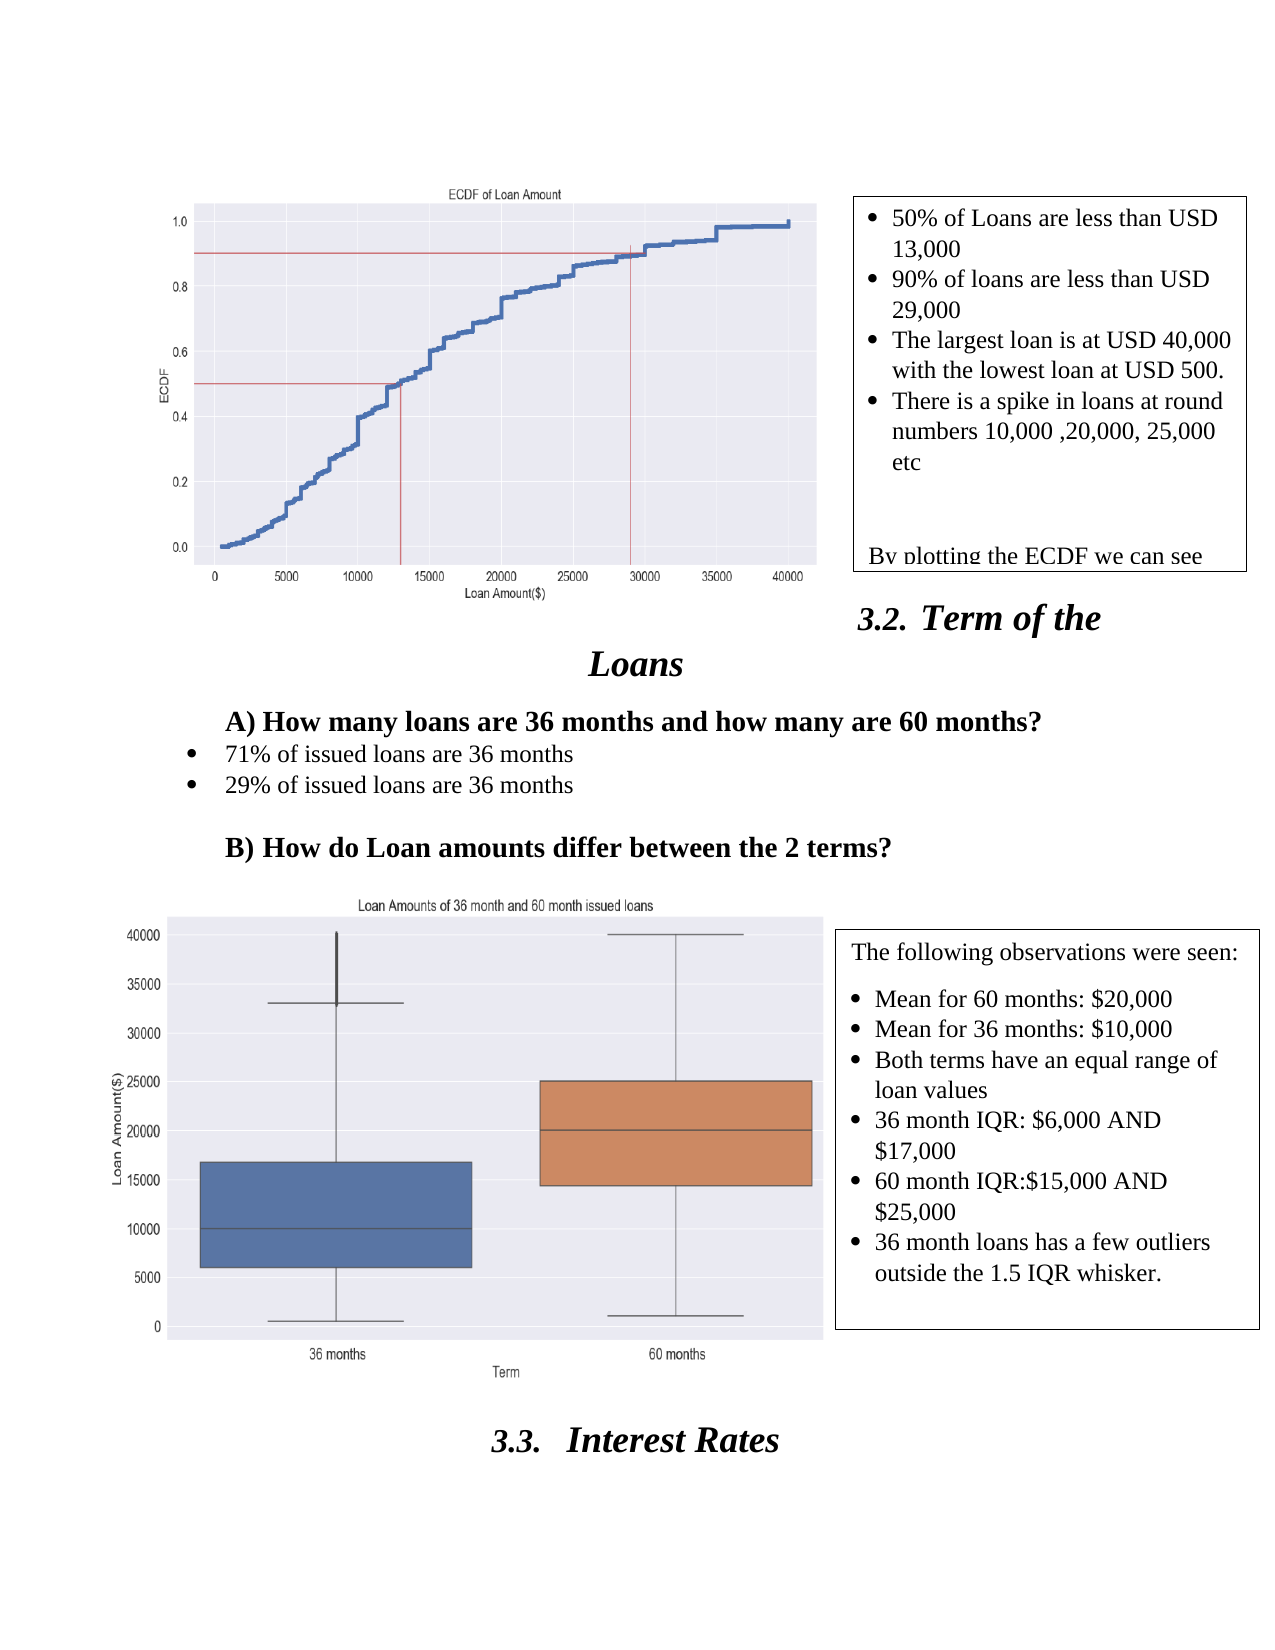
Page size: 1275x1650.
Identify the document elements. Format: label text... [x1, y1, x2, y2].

list How do Loan amounts differ between the 2 terms? [225, 831, 1125, 864]
list Term of the Loans [150, 596, 1125, 684]
list How many loans are 36 months and how many are 60 months? [225, 704, 1125, 737]
list 29% of issued loans are 36 months [187, 770, 1125, 798]
list 71% of issued loans are 36 months [187, 739, 1125, 768]
list Interest Rates [150, 1418, 1125, 1461]
picture [146, 179, 818, 608]
